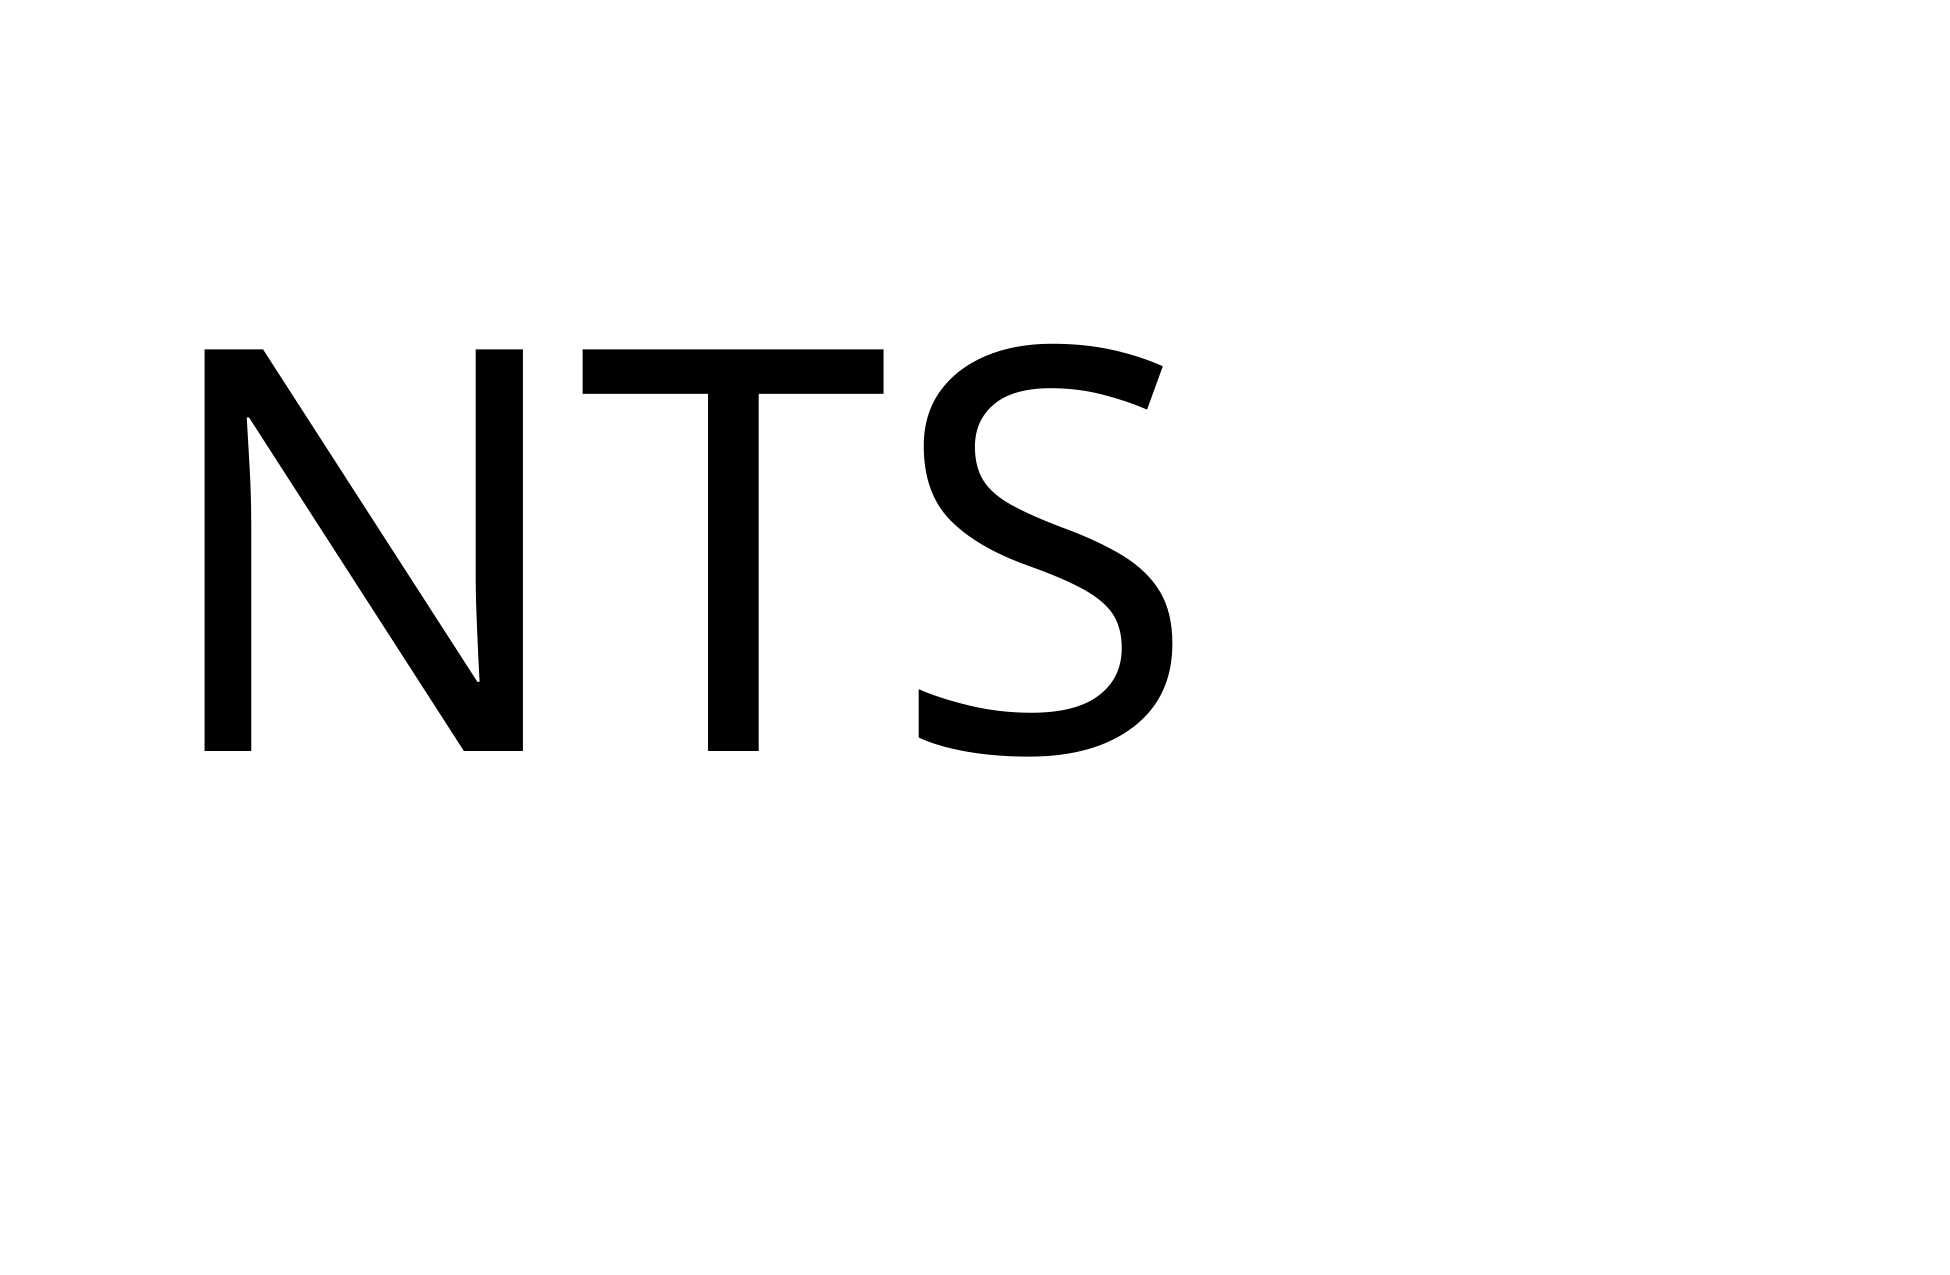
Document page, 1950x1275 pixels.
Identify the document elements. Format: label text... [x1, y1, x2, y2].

text BEST RADIO DRAMA TALENTS [150, 150, 1800, 916]
